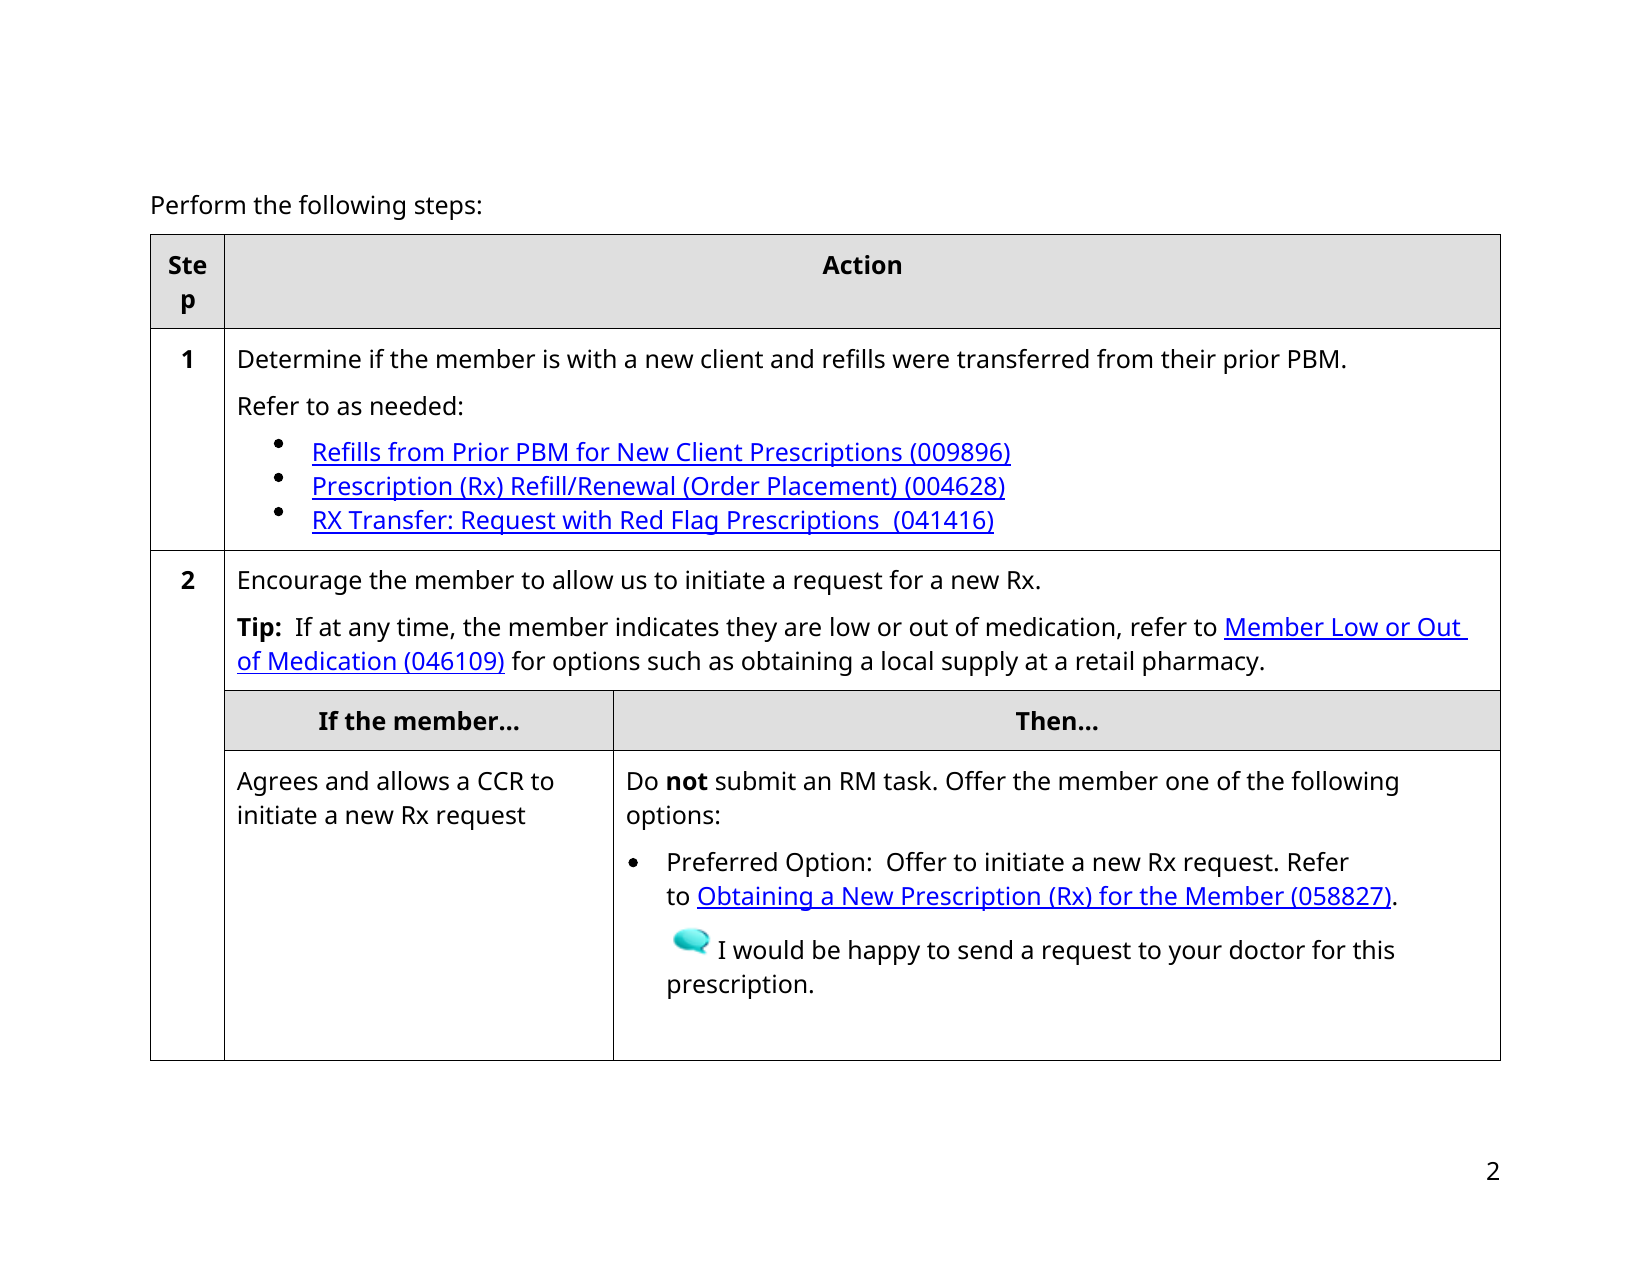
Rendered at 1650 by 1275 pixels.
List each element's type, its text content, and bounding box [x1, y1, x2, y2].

table_cell Do not submit an RM task. Offer the member one of the following options: Preferred Option: Offer to initiate a new Rx request. Refer to Obtaining a New Prescription (Rx) for the Member (058827). I would be happy to send a request to your doctor for this prescription. [614, 751, 1500, 1060]
table_cell Encourage the member to allow us to initiate a request for a new Rx. Tip: If at any time, the member indicates they are low or out of medication, refer to Member Low or Out of Medication (046109) for options such as obtaining a local supply at a retail pharmacy. [225, 551, 1500, 690]
table_cell Agrees and allows a CCR to initiate a new Rx request [225, 751, 613, 1060]
text Perform the following steps: [150, 187, 1500, 222]
table_cell 2 [151, 551, 224, 1060]
picture [672, 925, 712, 960]
table_cell If the member… [225, 691, 613, 750]
table_header Action [225, 235, 1500, 328]
table_cell Determine if the member is with a new client and refills were transferred from their prior PBM. Refer to as needed: Refills from Prior PBM for New Client Prescriptions (009896) Prescription (Rx) Refill/Renewal (Order Placement) (004628) RX Transfer: Request with Red Flag Prescriptions (041416) [225, 329, 1500, 549]
table_header Step [151, 235, 224, 328]
table_cell Then… [614, 691, 1500, 750]
table_cell 1 [151, 329, 224, 549]
